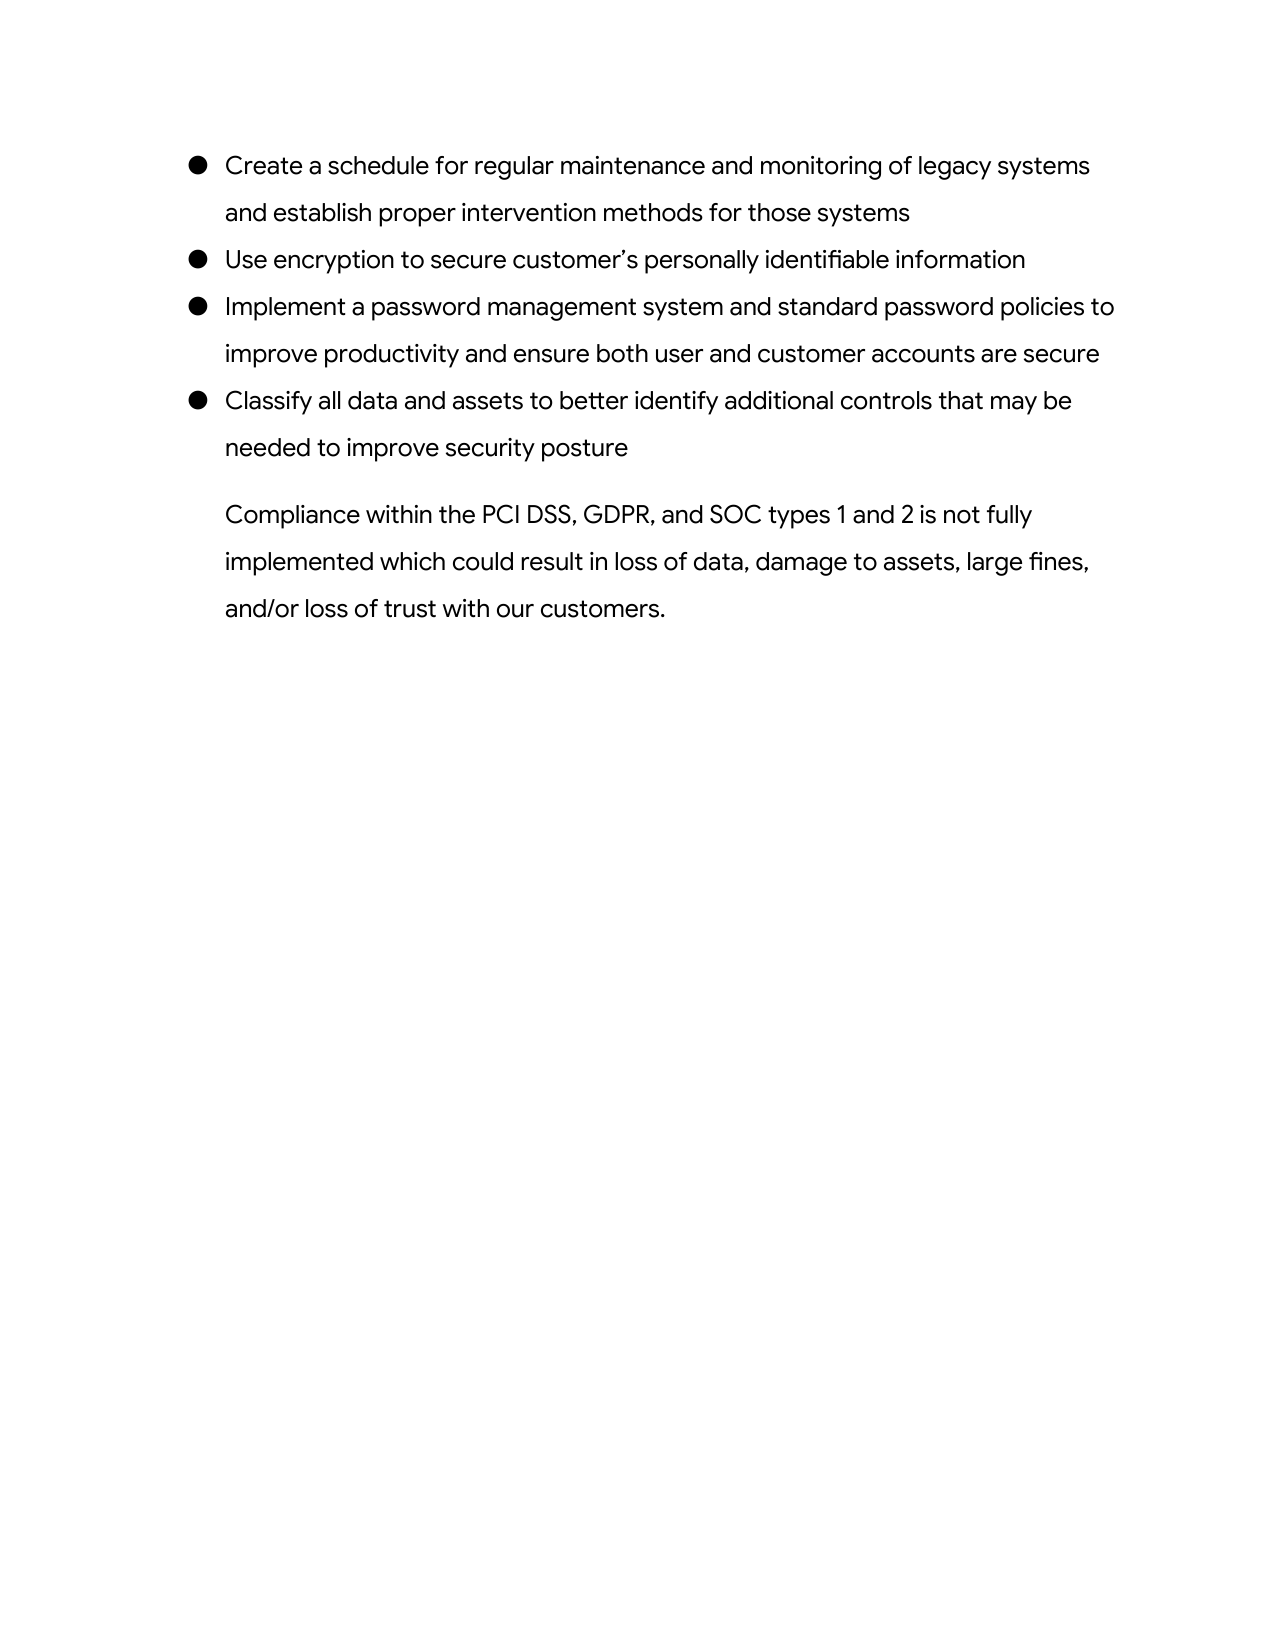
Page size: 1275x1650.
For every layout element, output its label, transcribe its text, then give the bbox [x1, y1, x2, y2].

text Compliance within the PCI DSS, GDPR, and SOC types 1 and 2 is not fully implemented which could result in loss of data, damage to assets, large fines, and/or loss of trust with our customers. [225, 500, 1125, 625]
list Use encryption to secure customer’s personally identifiable information [187, 244, 1125, 275]
list Implement a password management system and standard password policies to improve productivity and ensure both user and customer accounts are secure [187, 291, 1125, 369]
list Classify all data and assets to better identify additional controls that may be needed to improve security posture [187, 385, 1125, 463]
list Create a schedule for regular maintenance and monitoring of legacy systems and establish proper intervention methods for those systems [187, 150, 1125, 228]
